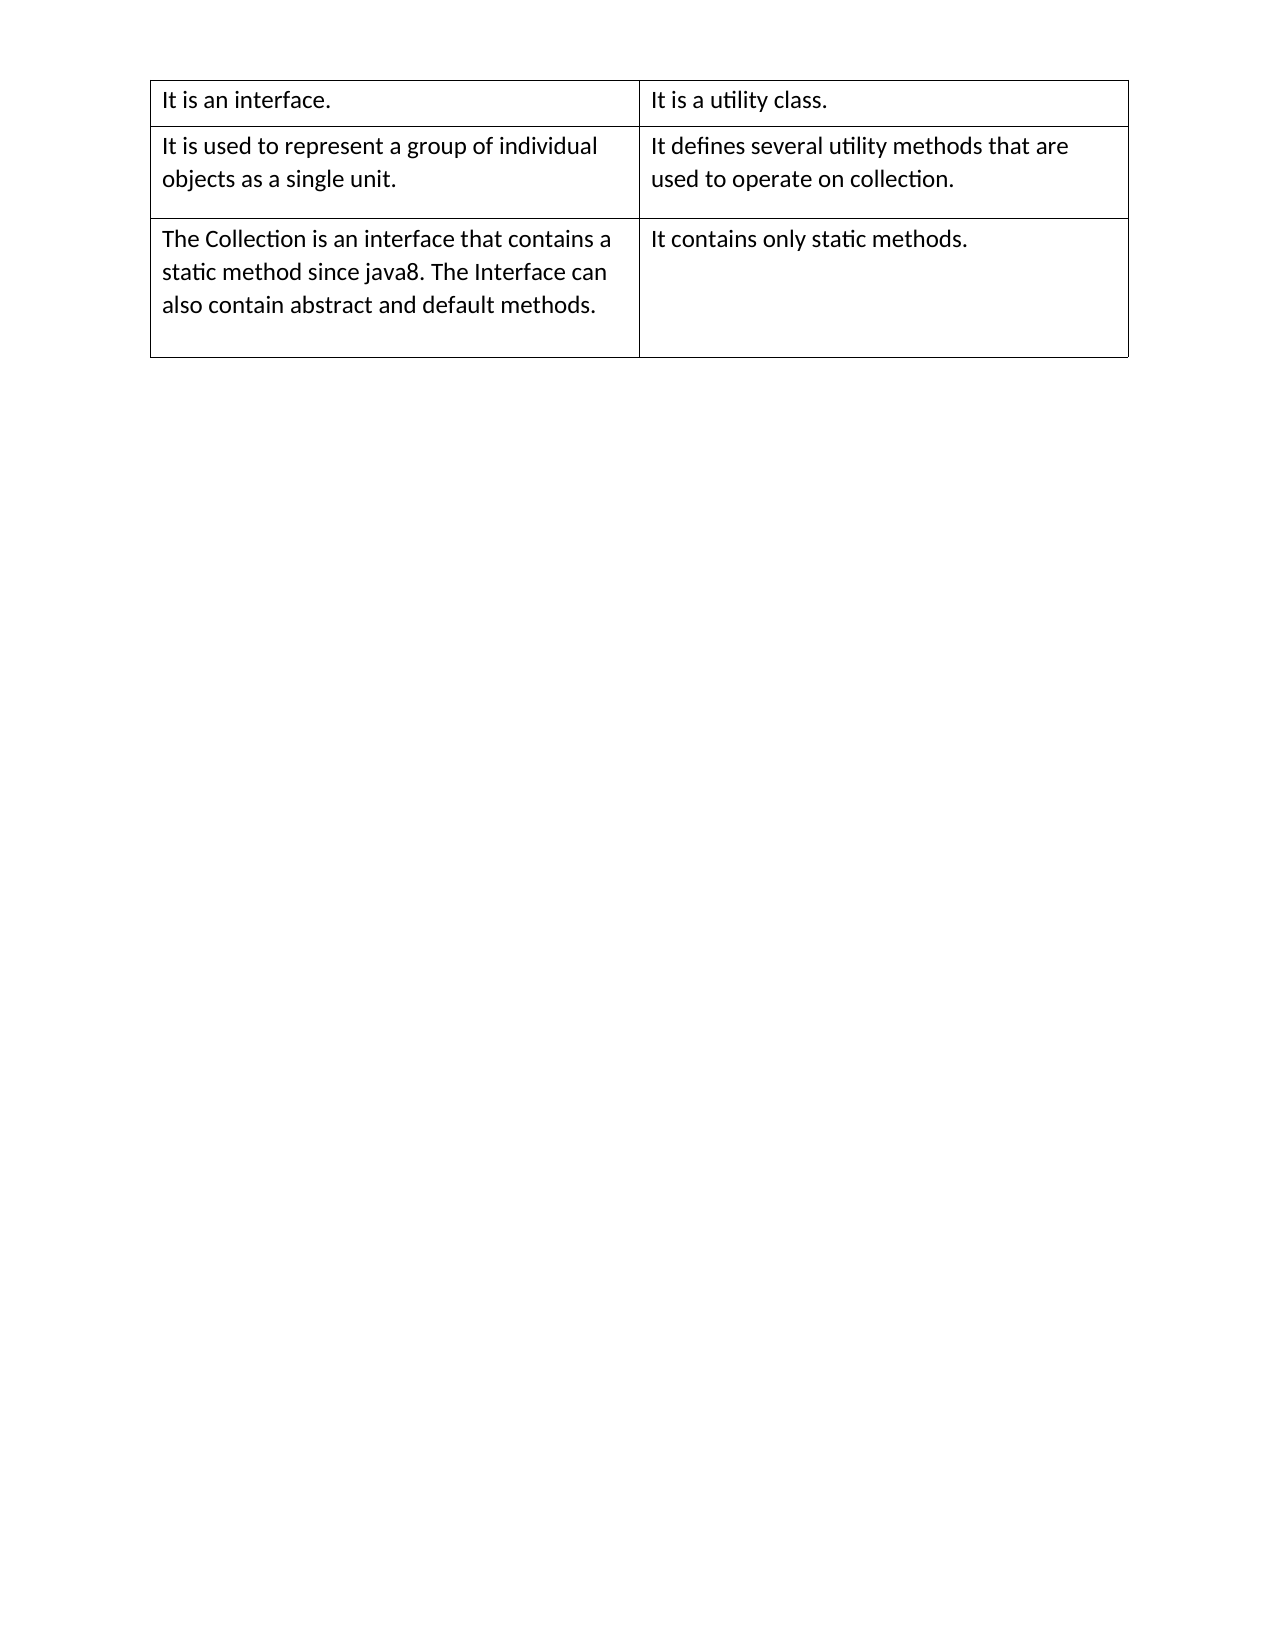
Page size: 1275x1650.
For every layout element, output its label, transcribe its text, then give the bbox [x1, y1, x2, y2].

table_cell It is an interface. [151, 81, 639, 126]
table_cell It defines several utility methods that are used to operate on collection. [640, 127, 1128, 218]
table_cell The Collection is an interface that contains a static method since java8. The Interface can also contain abstract and default methods. [151, 219, 639, 357]
table_cell It contains only static methods. [640, 219, 1128, 357]
table_cell It is a utility class. [640, 81, 1128, 126]
table_cell It is used to represent a group of individual objects as a single unit. [151, 127, 639, 218]
